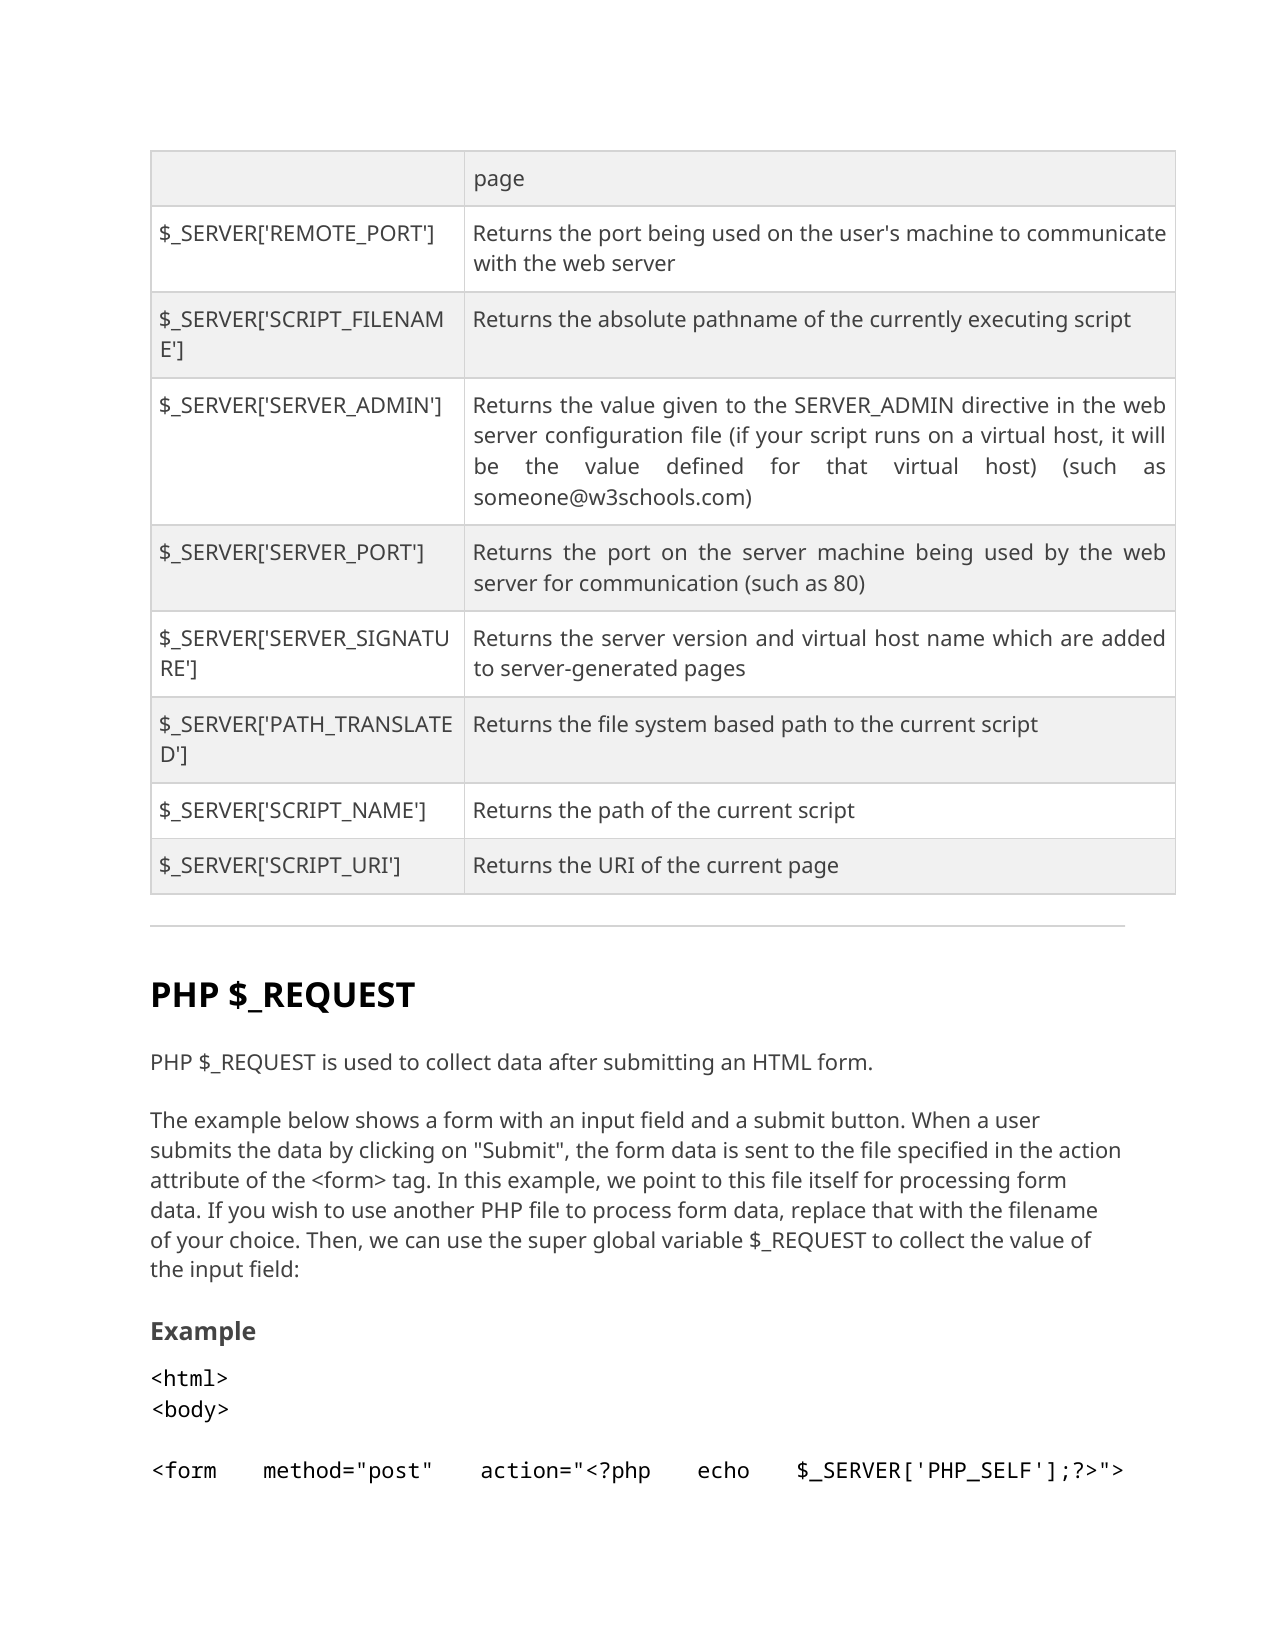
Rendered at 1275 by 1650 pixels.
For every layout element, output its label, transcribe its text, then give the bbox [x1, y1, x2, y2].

table_cell $_SERVER['SCRIPT_FILENAME'] [152, 293, 464, 377]
table_cell Returns the port being used on the user's machine to communicate with the web server [465, 207, 1175, 291]
table_cell Returns the absolute pathname of the currently executing script [465, 293, 1175, 377]
text The example below shows a form with an input field and a submit button. When a user submits the data by clicking on "Submit", the form data is sent to the file specified in the action attribute of the <form> tag. In this example, we point to this file itself for processing form data. If you wish to use another PHP file to process form data, replace that with the filename of your choice. Then, we can use the super global variable $_REQUEST to collect the value of the input field: [150, 1105, 1125, 1284]
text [150, 1363, 1124, 1485]
subtitle Example [150, 1313, 1125, 1347]
table_cell $_SERVER['SCRIPT_URI'] [152, 839, 464, 893]
table_cell $_SERVER['SERVER_PORT'] [152, 526, 464, 610]
table_cell $_SERVER['SERVER_ADMIN'] [152, 379, 464, 524]
table_cell Returns the path of the current script [465, 784, 1175, 837]
text PHP $_REQUEST is used to collect data after submitting an HTML form. [150, 1046, 1125, 1076]
table_cell Returns the file system based path to the current script [465, 698, 1175, 782]
table_cell Returns the port on the server machine being used by the web server for communication (such as 80) [465, 526, 1175, 610]
table_cell Returns the value given to the SERVER_ADMIN directive in the web server configuration file (if your script runs on a virtual host, it will be the value defined for that virtual host) (such as someone@w3schools.com) [465, 379, 1175, 524]
table_cell $_SERVER['SERVER_SIGNATURE'] [152, 612, 464, 696]
table_cell $_SERVER['SCRIPT_NAME'] [152, 784, 464, 837]
table_cell $_SERVER['PATH_TRANSLATED'] [152, 698, 464, 782]
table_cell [152, 152, 464, 205]
table_cell $_SERVER['REMOTE_PORT'] [152, 207, 464, 291]
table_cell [465, 152, 1175, 205]
subtitle PHP $_REQUEST [150, 970, 1125, 1017]
table_cell Returns the server version and virtual host name which are added to server-generated pages [465, 612, 1175, 696]
table_cell Returns the URI of the current page [465, 839, 1175, 893]
